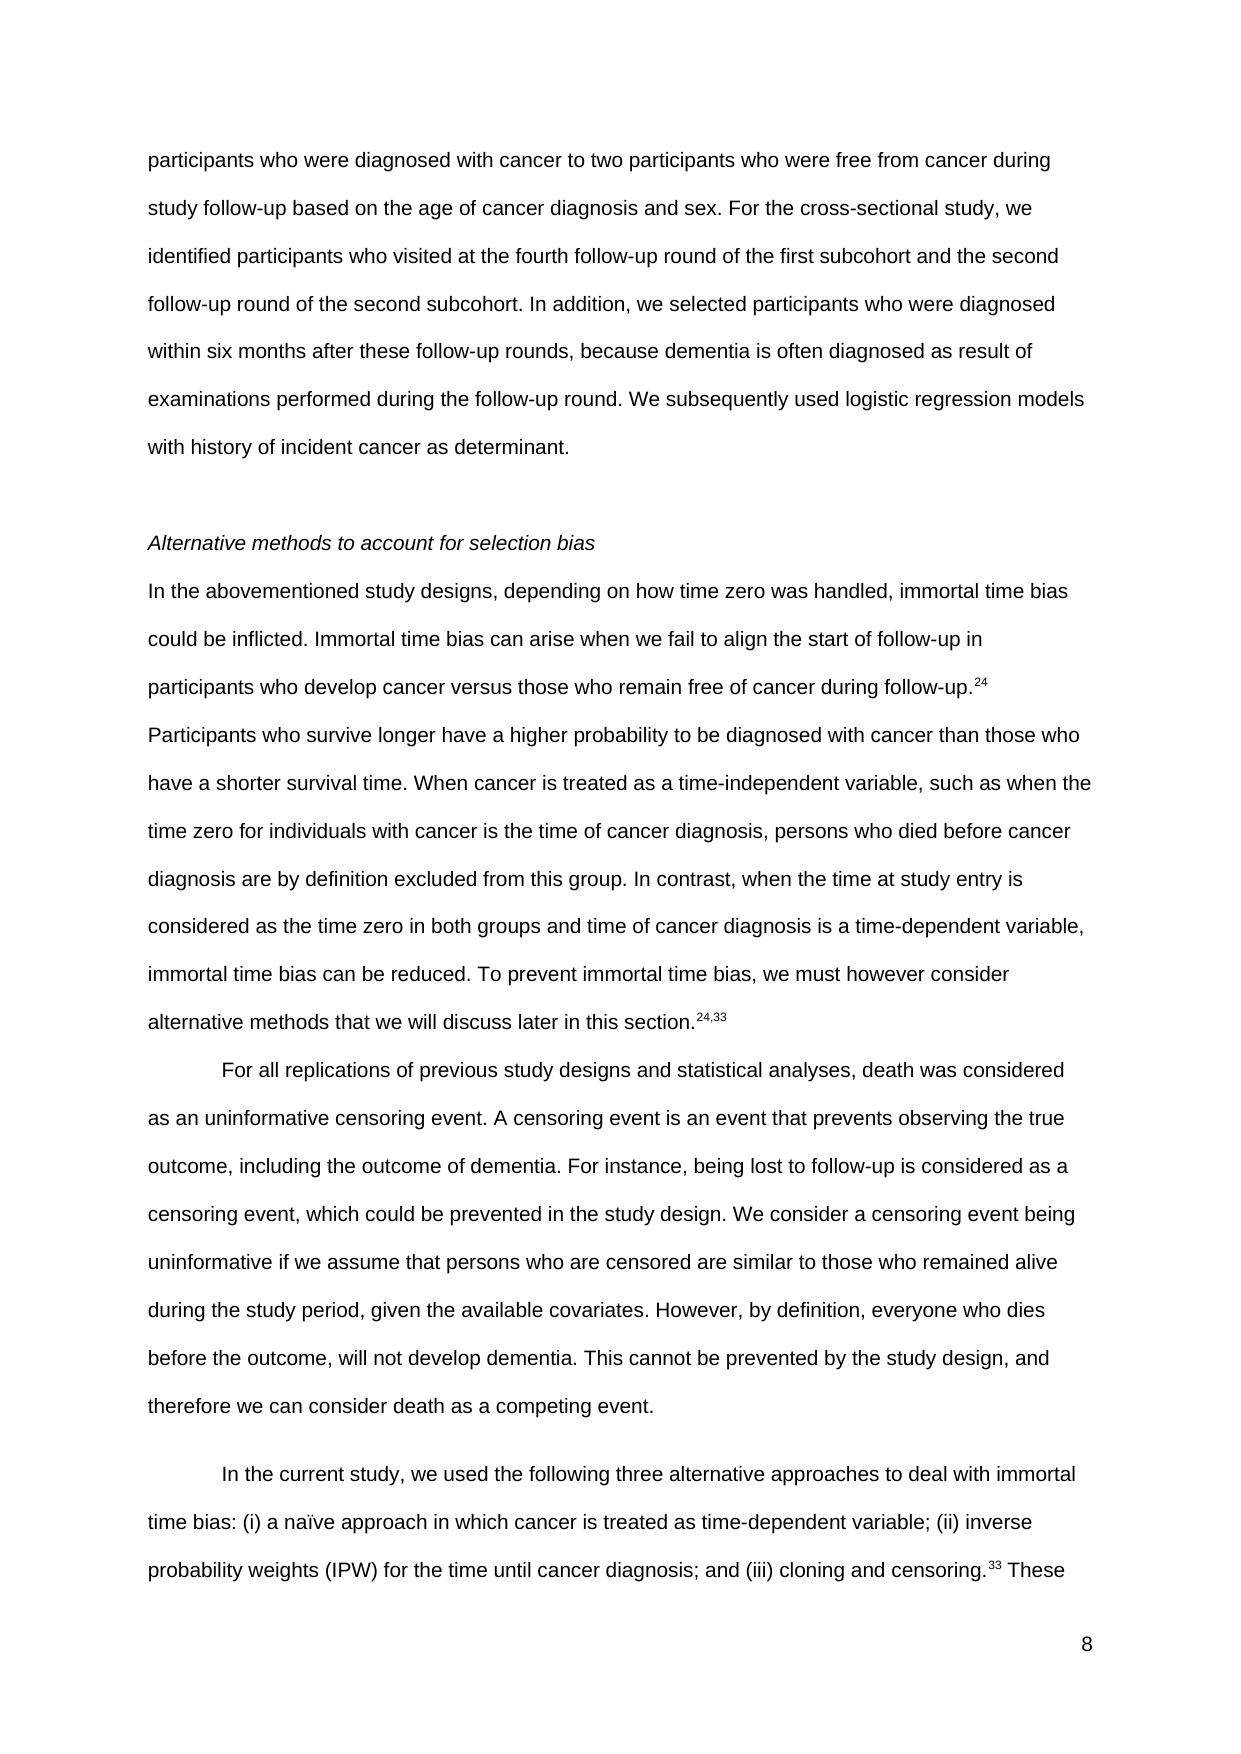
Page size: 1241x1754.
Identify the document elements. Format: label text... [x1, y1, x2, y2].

text In the abovementioned study designs, depending on how time zero was handled, immortal time bias could be inflicted. Immortal time bias can arise when we fail to align the start of follow-up in participants who develop cancer versus those who remain free of cancer during follow-up.24 Participants who survive longer have a higher probability to be diagnosed with cancer than those who have a shorter survival time. When cancer is treated as a time-independent variable, such as when the time zero for individuals with cancer is the time of cancer diagnosis, persons who died before cancer diagnosis are by definition excluded from this group. In contrast, when the time at study entry is considered as the time zero in both groups and time of cancer diagnosis is a time-dependent variable, immortal time bias can be reduced. To prevent immortal time bias, we must however consider alternative methods that we will discuss later in this section.24,33 [148, 579, 1093, 1034]
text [148, 1462, 1093, 1582]
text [148, 148, 1093, 459]
text Alternative methods to account for selection bias [148, 531, 1093, 555]
text For all replications of previous study designs and statistical analyses, death was considered as an uninformative censoring event. A censoring event is an event that prevents observing the true outcome, including the outcome of dementia. For instance, being lost to follow-up is considered as a censoring event, which could be prevented in the study design. We consider a censoring event being uninformative if we assume that persons who are censored are similar to those who remained alive during the study period, given the available covariates. However, by definition, everyone who dies before the outcome, will not develop dementia. This cannot be prevented by the study design, and therefore we can consider death as a competing event. [148, 1058, 1093, 1417]
